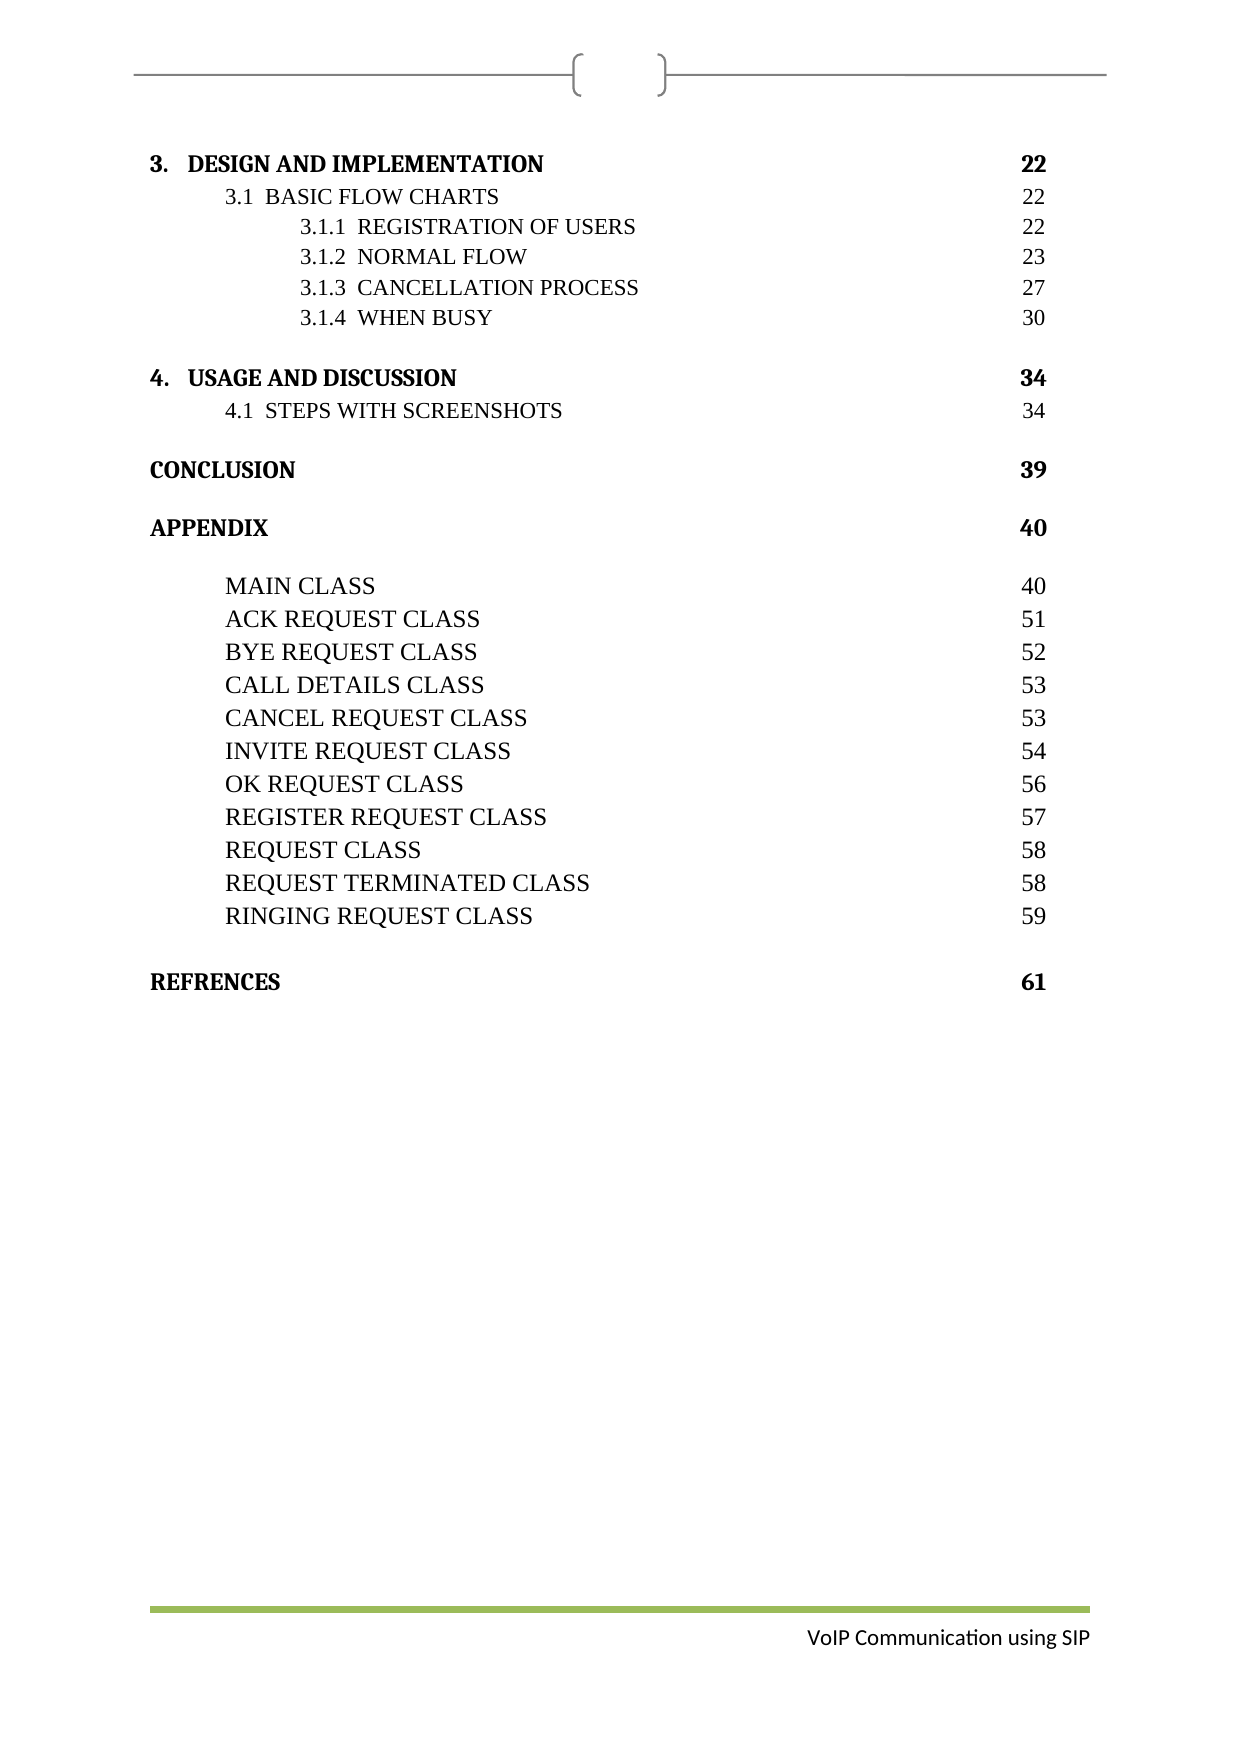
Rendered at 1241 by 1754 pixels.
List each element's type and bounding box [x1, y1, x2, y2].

table_header [139, 150, 966, 1054]
table_header [966, 150, 1102, 1054]
